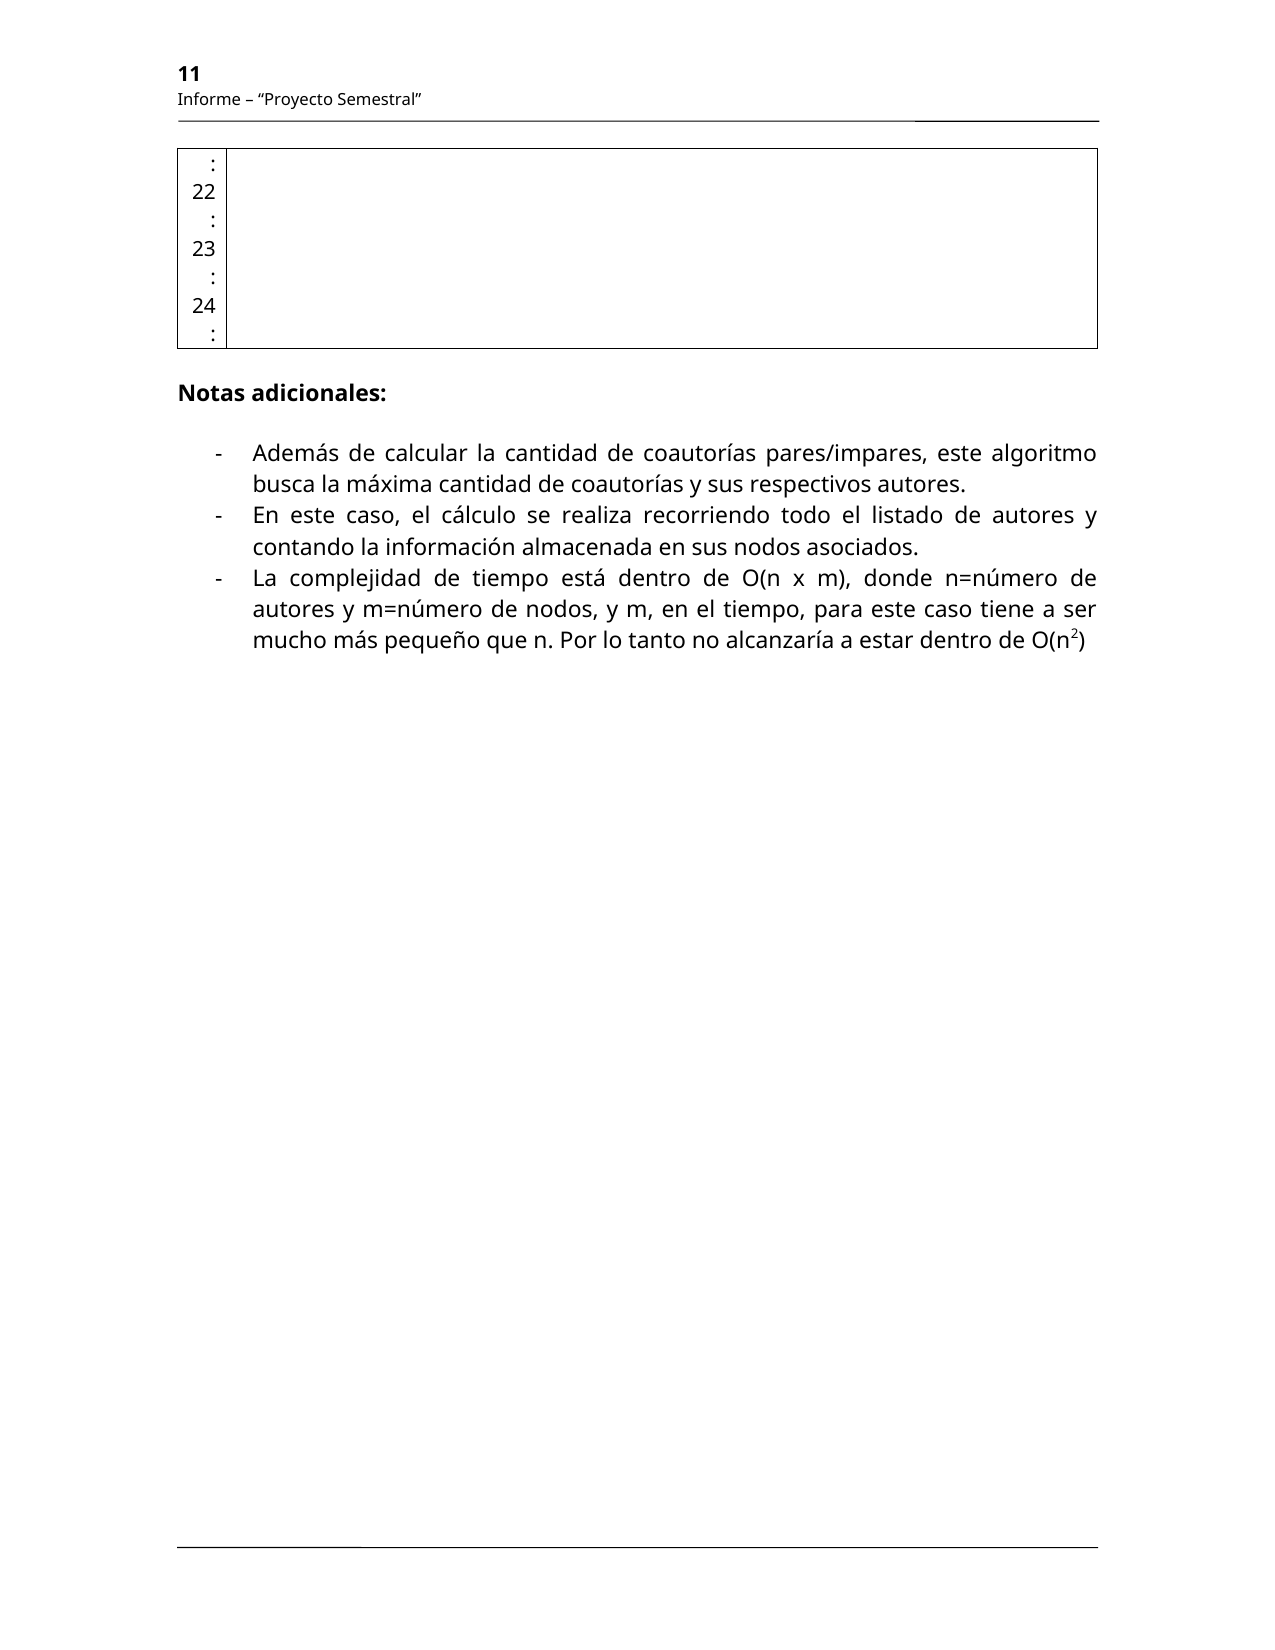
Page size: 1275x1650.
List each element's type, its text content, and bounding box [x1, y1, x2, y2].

list En este caso, el cálculo se realiza recorriendo todo el listado de autores y contando la información almacenada en sus nodos asociados. [215, 499, 1098, 562]
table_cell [178, 149, 226, 348]
text Notas adicionales: [177, 377, 1098, 408]
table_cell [227, 149, 1097, 348]
list La complejidad de tiempo está dentro de O(n x m), donde n=número de autores y m=número de nodos, y m, en el tiempo, para este caso tiene a ser mucho más pequeño que n. Por lo tanto no alcanzaría a estar dentro de O(n2) [215, 562, 1098, 656]
list Además de calcular la cantidad de coautorías pares/impares, este algoritmo busca la máxima cantidad de coautorías y sus respectivos autores. [215, 437, 1098, 499]
